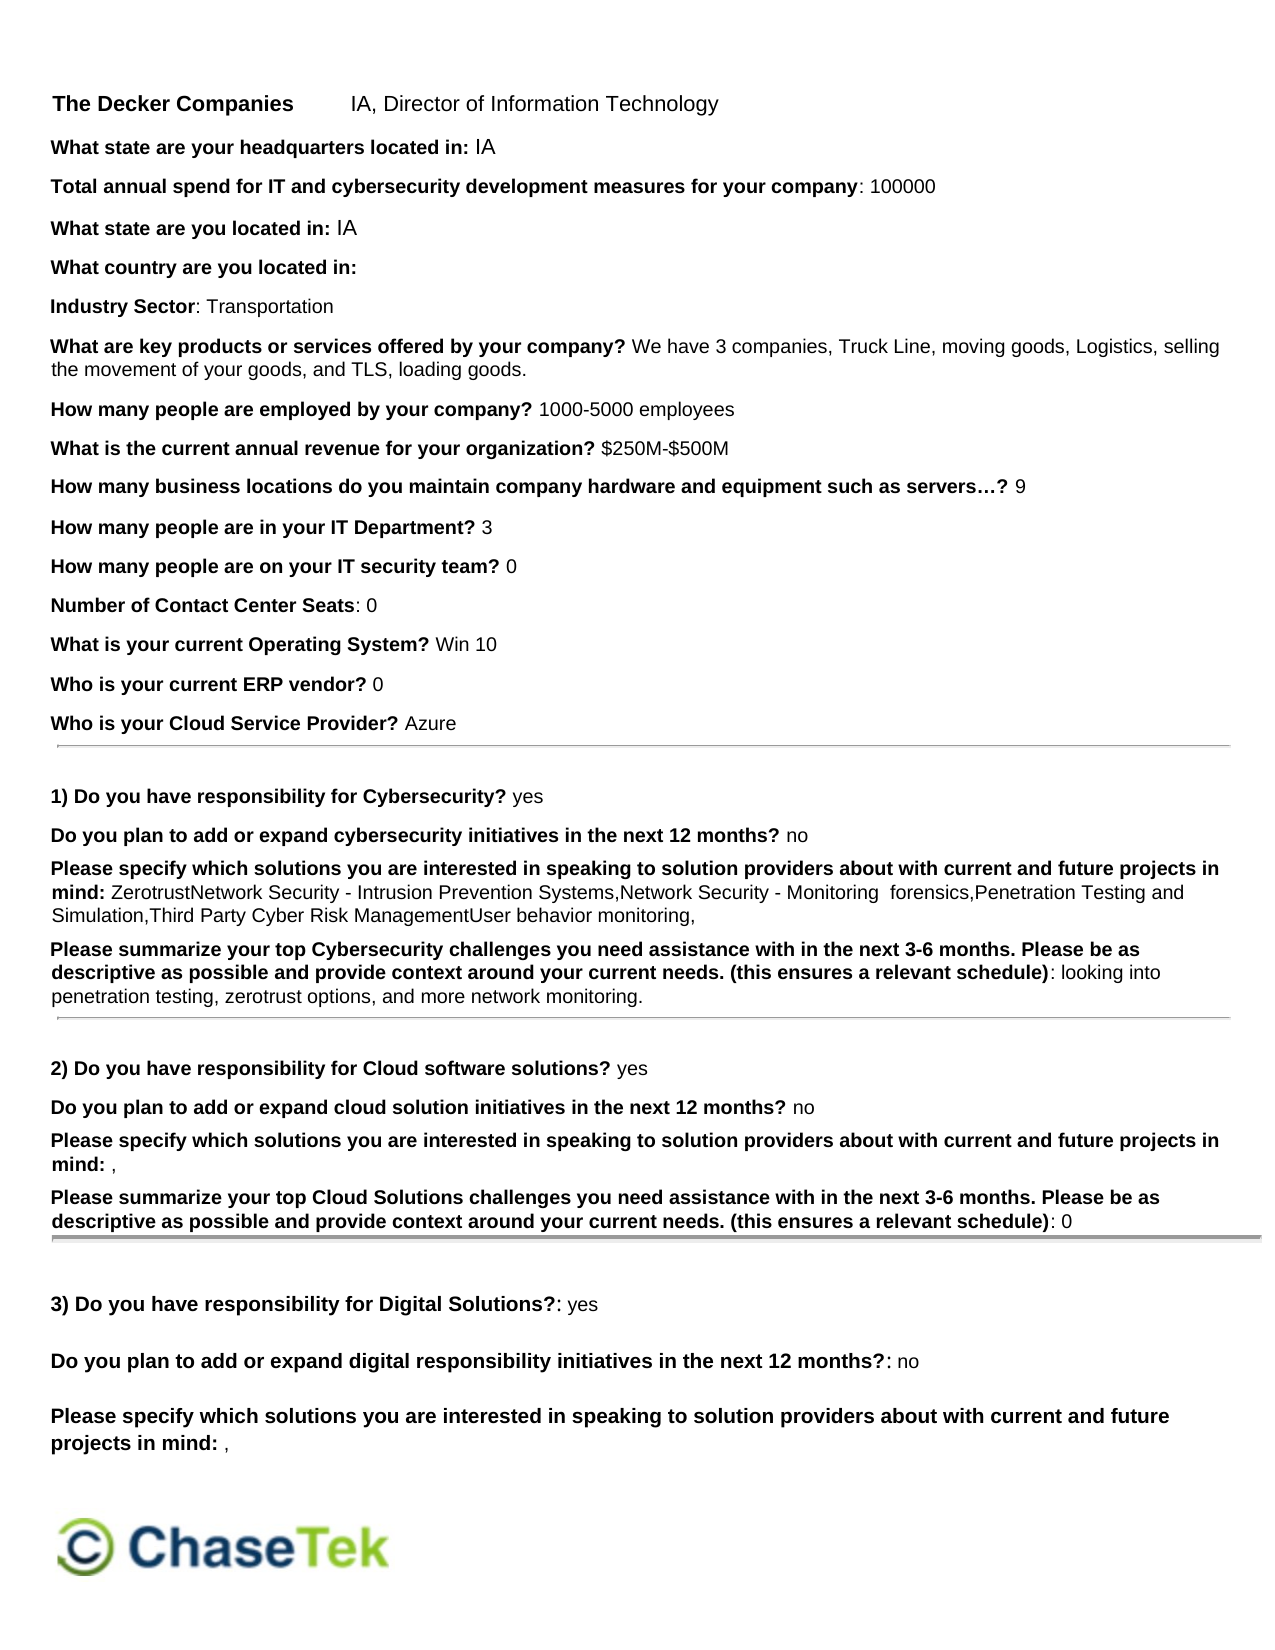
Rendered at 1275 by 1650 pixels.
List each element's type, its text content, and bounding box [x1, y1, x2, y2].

text What is the current annual revenue for your organization? $250M-$500M [50, 437, 1222, 459]
text Do you plan to add or expand digital responsibility initiatives in the next 12 months?: no [50, 1346, 1231, 1375]
text Do you plan to add or expand cloud solution initiatives in the next 12 months? no [50, 1096, 1222, 1118]
text Please specify which solutions you are interested in speaking to solution providers about with current and future projects in mind: , [50, 1404, 1231, 1456]
text Please specify which solutions you are interested in speaking to solution providers about with current and future projects in mind: , [50, 1129, 1222, 1175]
text What are key products or services offered by your company? We have 3 companies, Truck Line, moving goods, Logistics, selling the movement of your goods, and TLS, loading goods. [50, 335, 1231, 381]
text Number of Contact Center Seats: 0 [50, 594, 1222, 617]
picture [39, 1508, 395, 1582]
text Please summarize your top Cybersecurity challenges you need assistance with in the next 3-6 months. Please be as descriptive as possible and provide context around your current needs. (this ensures a relevant schedule): looking into penetration testing, zerotrust options, and more network monitoring. [50, 937, 1231, 1007]
text What state are your headquarters located in: IA [50, 133, 1222, 159]
text How many people are in your IT Department? 3 [50, 516, 1222, 538]
text Who is your current ERP vendor? 0 [50, 672, 1222, 695]
text What is your current Operating System? Win 10 [50, 633, 1222, 656]
text 3) Do you have responsibility for Digital Solutions?: yes [50, 1289, 1231, 1317]
text Please summarize your top Cloud Solutions challenges you need assistance with in the next 3-6 months. Please be as descriptive as possible and provide context around your current needs. (this ensures a relevant schedule): 0 [50, 1186, 1222, 1232]
text What state are you located in: IA [50, 214, 1222, 240]
text What country are you located in: [50, 256, 1222, 279]
text How many people are employed by your company? 1000-5000 employees [50, 398, 1222, 421]
text Please specify which solutions you are interested in speaking to solution providers about with current and future projects in mind: ZerotrustNetwork Security - Intrusion Prevention Systems,Network Security - Monitoring forensics,Penetration Testing and Simulation,Third Party Cyber Risk ManagementUser behavior monitoring, [50, 857, 1222, 927]
text Industry Sector: Transportation [50, 295, 1231, 318]
text Do you plan to add or expand cybersecurity initiatives in the next 12 months? no [50, 824, 1222, 846]
text Total annual spend for IT and cybersecurity development measures for your company: 100000 [50, 175, 1222, 198]
list Do you have responsibility for Cybersecurity? yes [50, 785, 1222, 807]
text The Decker Companies IA, Director of Information Technology [52, 91, 943, 116]
text Who is your Cloud Service Provider? Azure [50, 711, 1222, 734]
text How many business locations do you maintain company hardware and equipment such as servers…? 9 [50, 475, 1222, 498]
list Do you have responsibility for Cloud software solutions? yes [50, 1057, 1222, 1079]
text How many people are on your IT security team? 0 [50, 555, 1222, 578]
